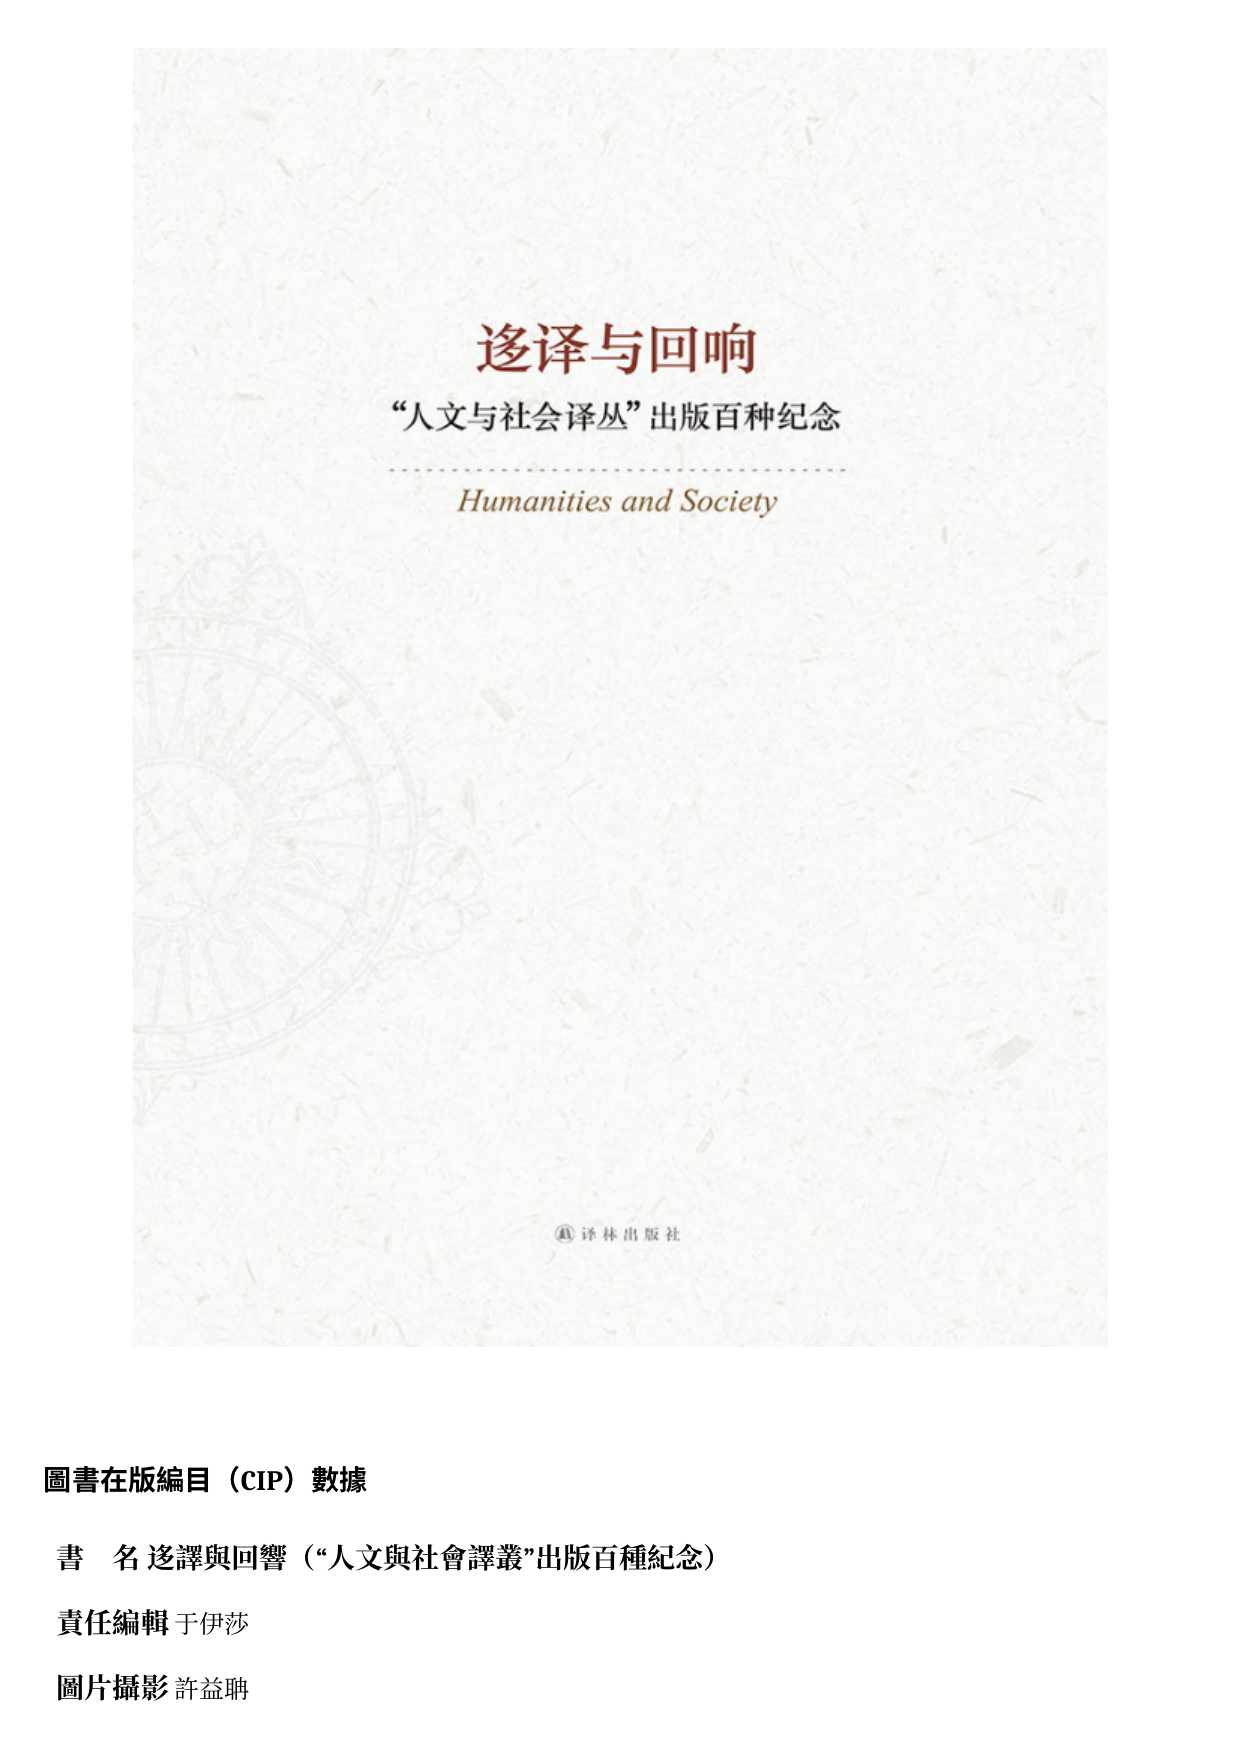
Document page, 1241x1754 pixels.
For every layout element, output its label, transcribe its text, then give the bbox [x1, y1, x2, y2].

text 責任編輯 于伊莎 [0, 1608, 1240, 1641]
text 圖片攝影 許益聃 [0, 1673, 1240, 1706]
picture [132, 48, 1108, 1347]
text 書 名 迻譯與回響（“人文與社會譯叢”出版百種紀念） [0, 1543, 1240, 1576]
text 圖書在版編目（CIP）數據 [0, 1446, 1240, 1511]
